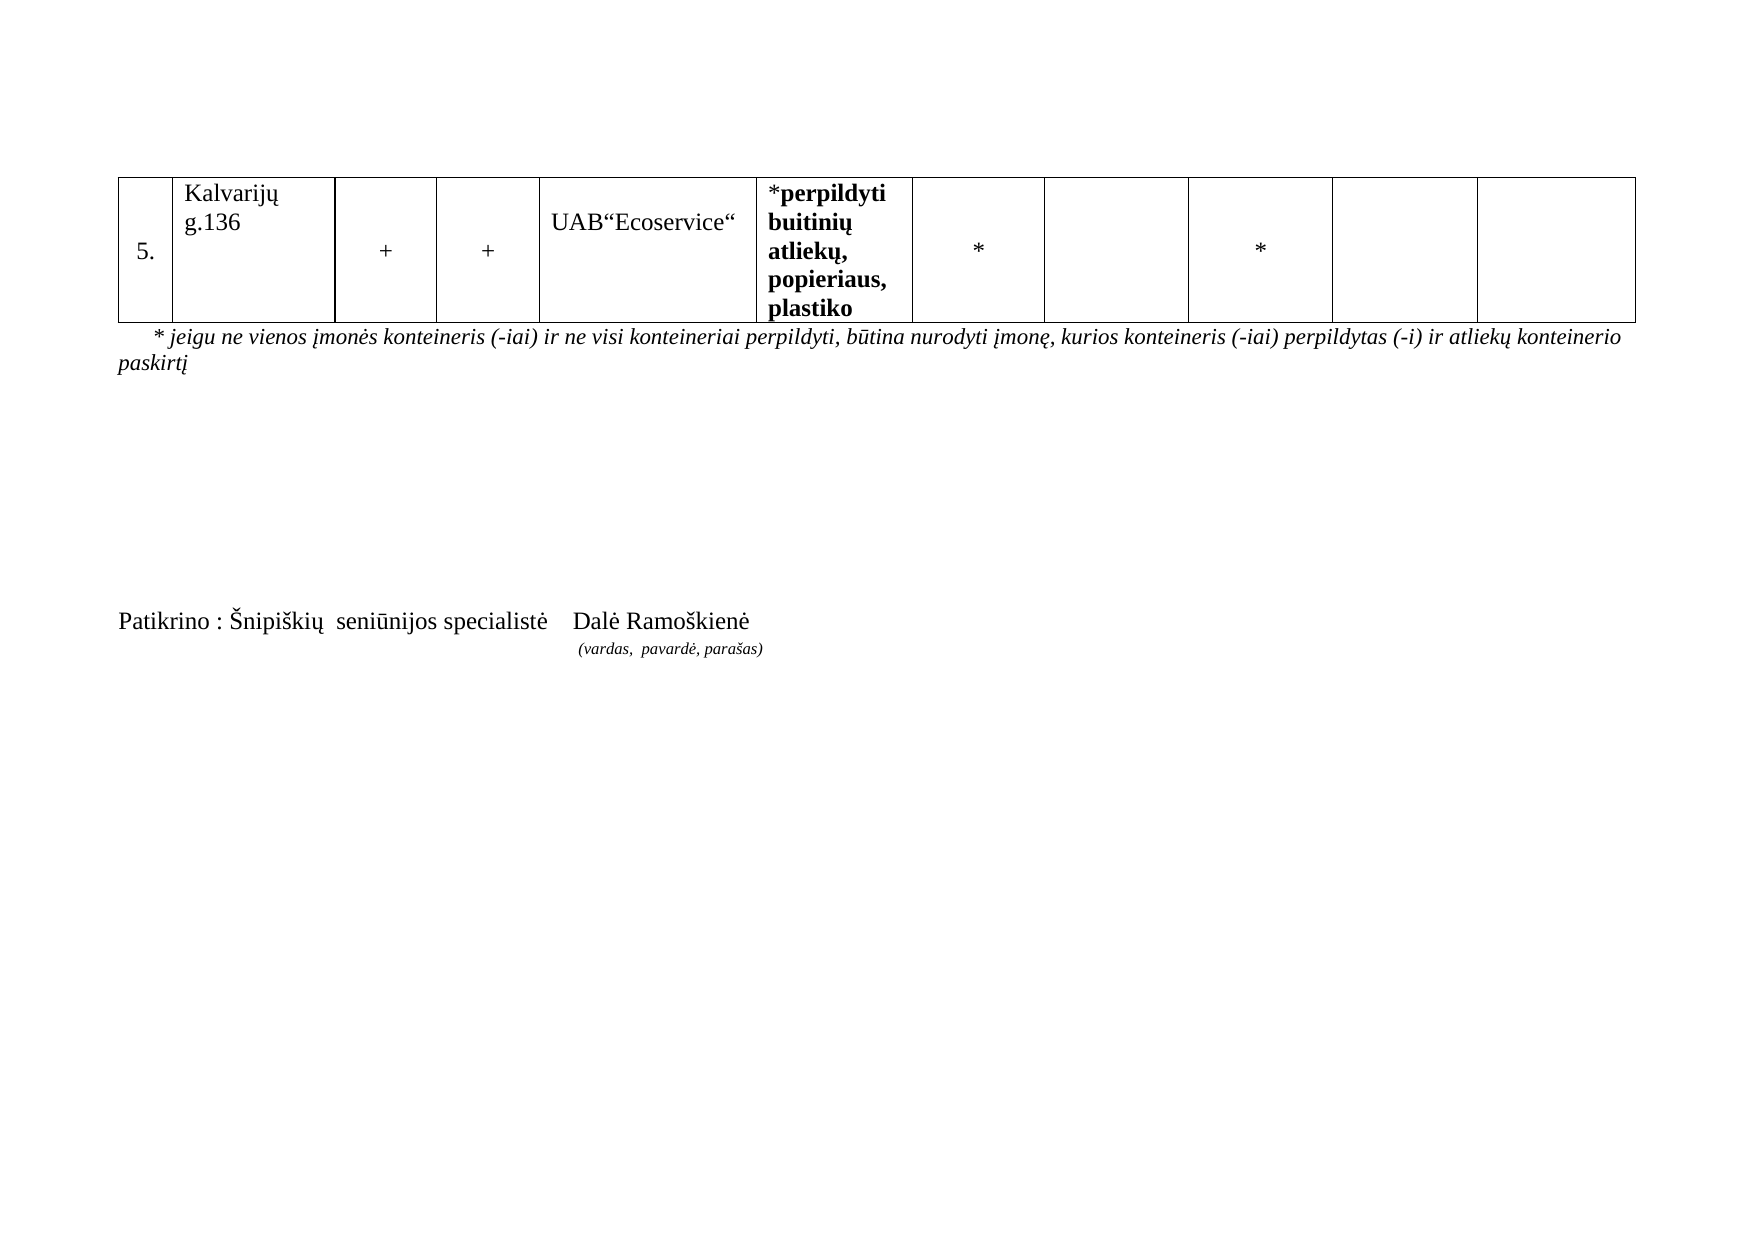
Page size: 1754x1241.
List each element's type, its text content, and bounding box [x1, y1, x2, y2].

table_cell 5. [119, 178, 172, 322]
table_cell + [336, 178, 436, 322]
table_cell * [1189, 178, 1332, 322]
table_cell *perpildyti buitinių atliekų, popieriaus, plastiko [757, 178, 912, 322]
table_cell [1478, 178, 1635, 322]
table_cell [1333, 178, 1477, 322]
table_cell + [437, 178, 539, 322]
table_cell * [913, 178, 1044, 322]
table_cell UAB“Ecoservice“ [540, 178, 756, 322]
table_cell Kalvarijų g.136 [173, 178, 334, 322]
text Patikrino : Šnipiškių seniūnijos specialistė Dalė Ramoškienė [118, 606, 1668, 634]
text (vardas, pavardė, parašas) [118, 639, 1636, 658]
text * jeigu ne vienos įmonės konteineris (-iai) ir ne visi konteineriai perpildyti, būtina nurodyti įmonę, kurios konteineris (-iai) perpildytas (-i) ir atliekų konteinerio paskirtį [118, 323, 1636, 376]
table_cell [1045, 178, 1188, 322]
